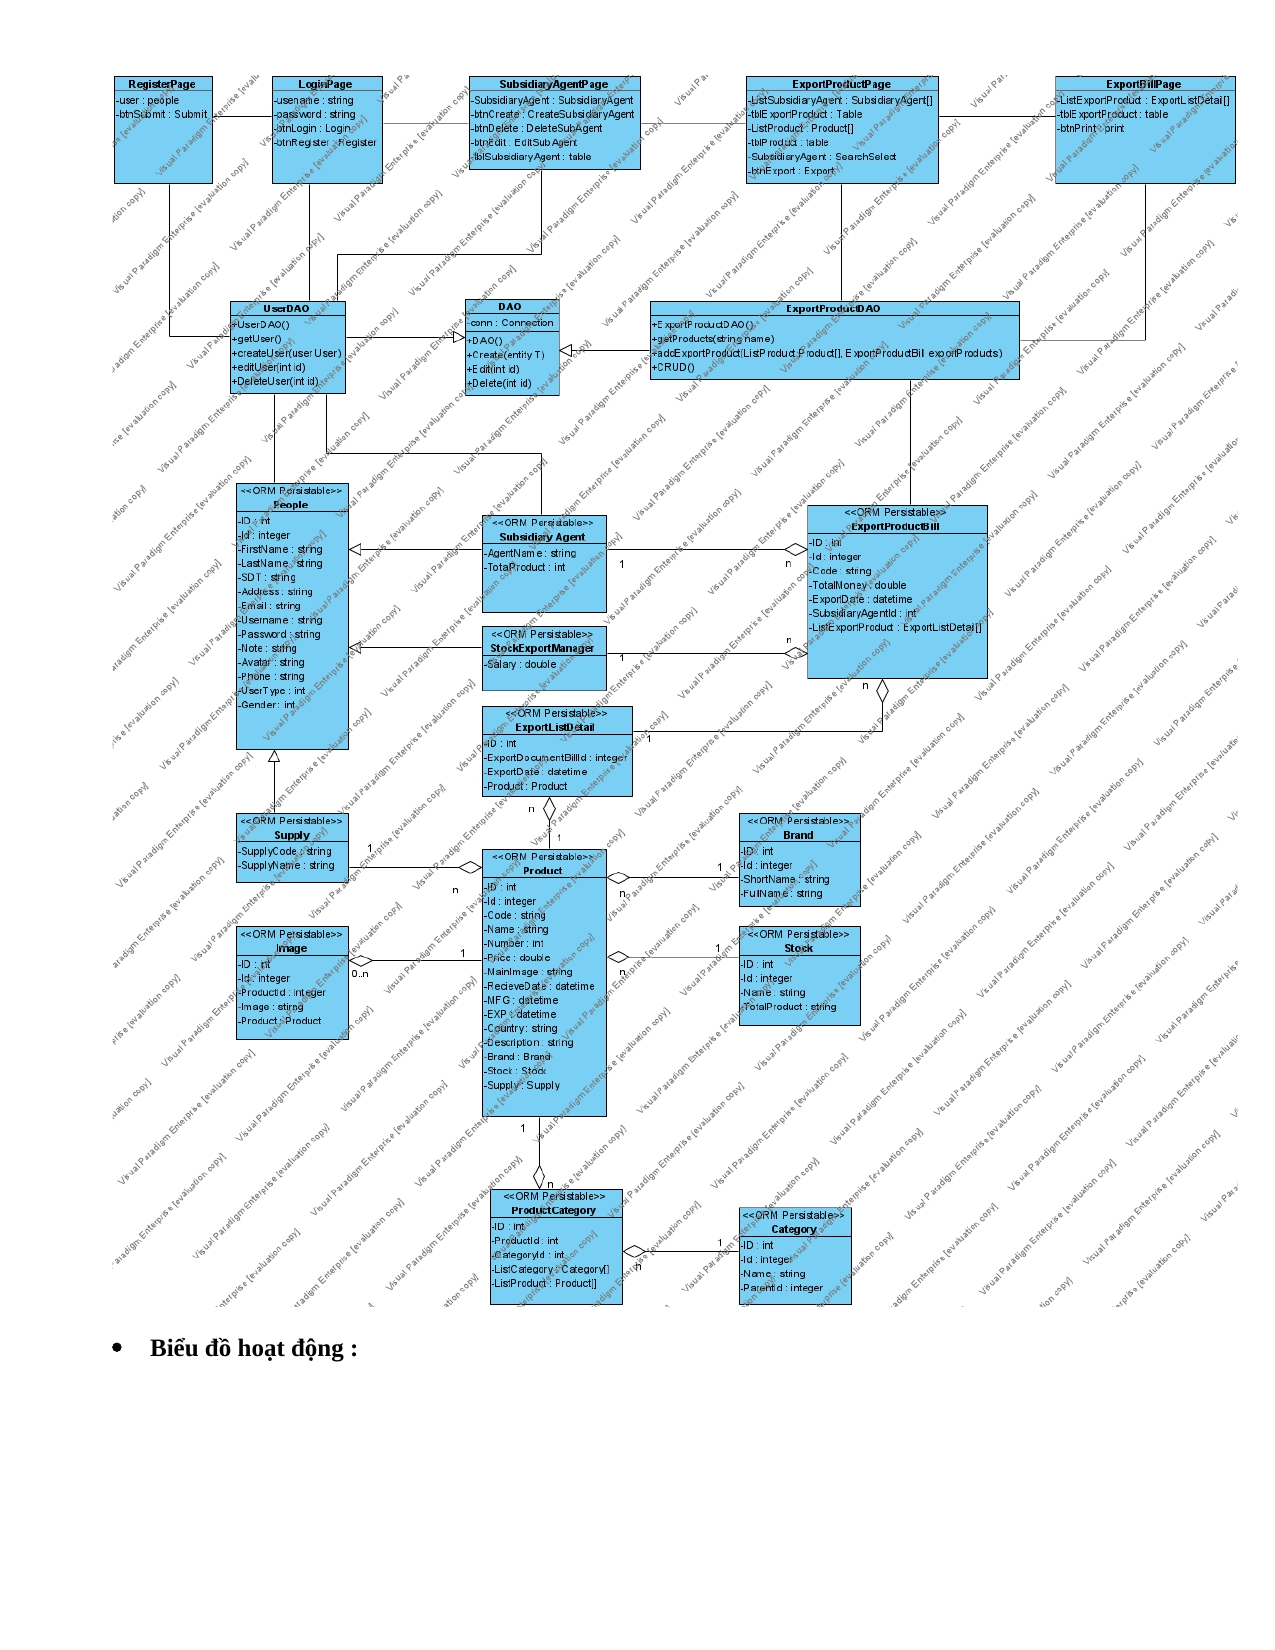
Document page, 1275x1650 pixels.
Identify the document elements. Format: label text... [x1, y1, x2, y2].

picture [112, 75, 1238, 1307]
list Biểu đồ hoạt động : [112, 1333, 1200, 1361]
